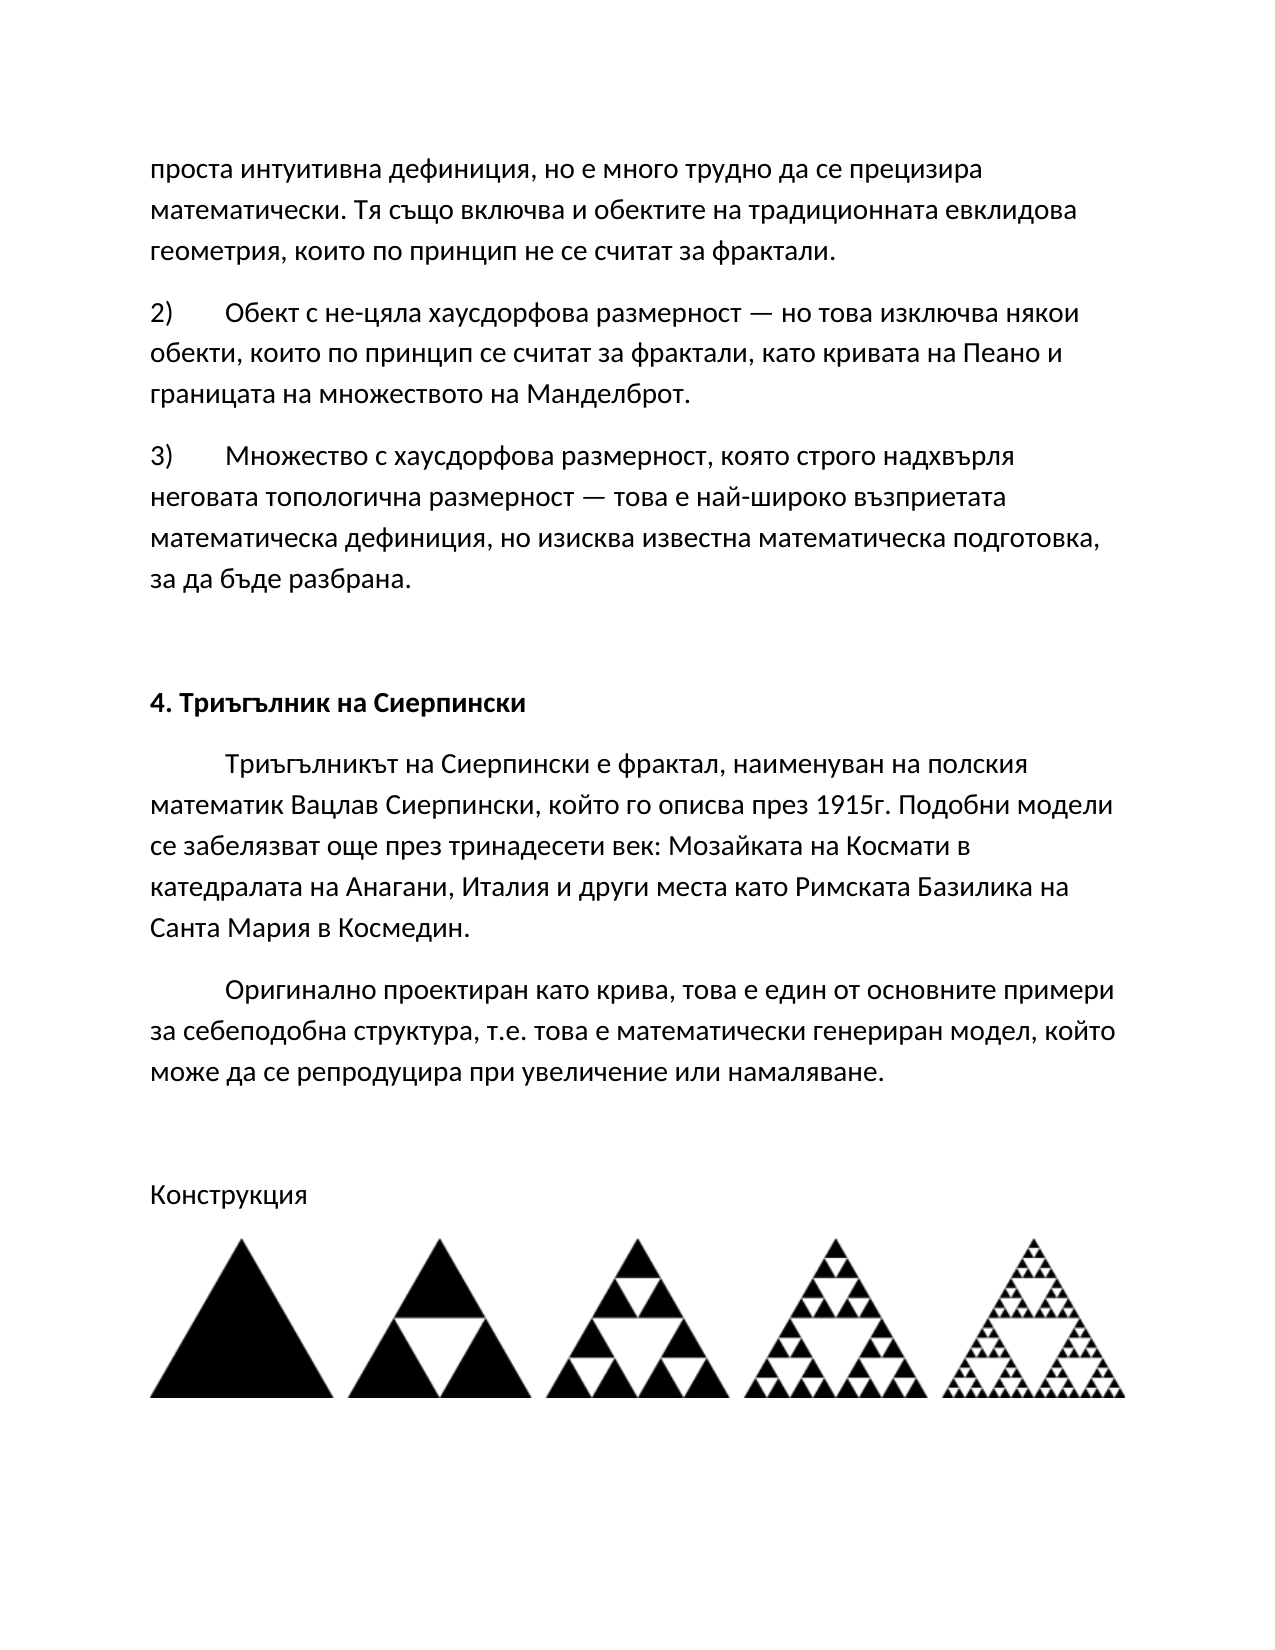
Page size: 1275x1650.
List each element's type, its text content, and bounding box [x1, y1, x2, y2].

text Триъгълникът на Сиерпински е фрактал, наименуван на полския математик Вацлав Сиерпински, който го описва през 1915г. Подобни модели се забелязват още през тринадесети век: Мозайката на Космати в катедралата на Анагани, Италия и други места като Римската Базилика на Санта Мария в Космедин. [150, 745, 1125, 945]
text 3) Множество с хаусдорфова размерност, която строго надхвърля неговата топологична размерност — това е най-широко възприетата математическа дефиниция, но изисква известна математическа подготовка, за да бъде разбрана. [150, 437, 1125, 596]
text Конструкция [150, 1176, 1125, 1212]
text 4. Триъгълник на Сиерпински [150, 684, 1125, 719]
text 2) Обект с не-цяла хаусдорфова размерност — но това изключва някои обекти, които по принцип се считат за фрактали, като кривата на Пеано и границата на множеството на Манделброт. [150, 294, 1125, 411]
text Оригинално проектиран като крива, това е един от основните примери за себеподобна структура, т.е. това е математически генериран модел, който може да се репродуцира при увеличение или намаляване. [150, 971, 1125, 1088]
picture [150, 1238, 1125, 1398]
